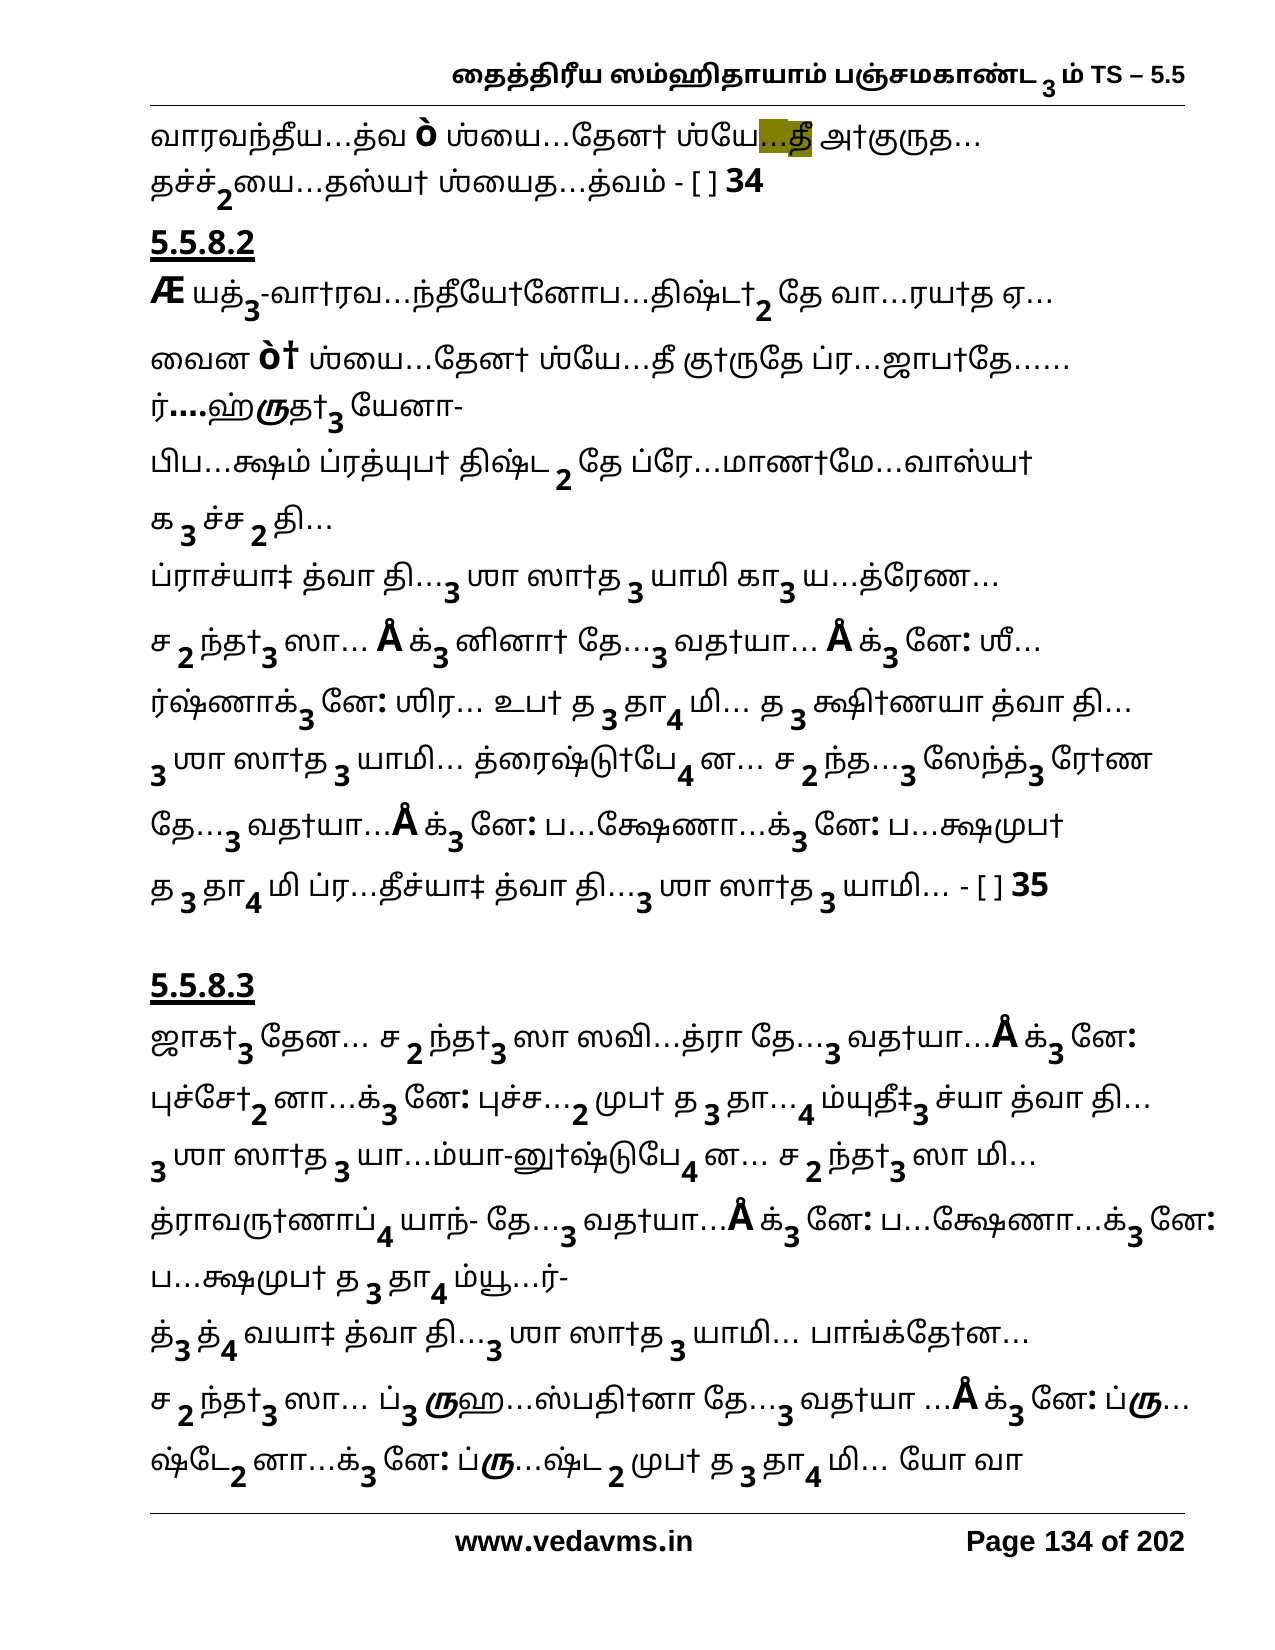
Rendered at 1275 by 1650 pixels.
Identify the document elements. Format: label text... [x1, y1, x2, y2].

text 5.5.8.3 [150, 962, 1185, 1007]
text ப்ராச்யா‡ த்வா தி…3ஶா ஸா†த3யாமி கா3ய…த்ரேண… ச2ந்த†3ஸா… Åக்3னினா† தே…3வத†யா… Åக்3னே: ஶீ…ர்ஷ்ணாக்3னே: ஶிர… உப† த3தா4மி… த3க்ஷி†ணயா த்வா தி…3ஶா ஸா†த3யாமி… த்ரைஷ்டு†பே4ன… ச2ந்த…3ஸேந்த்3ரே†ண தே…3வத†யா…Åக்3னே: ப…க்ஷேணா…க்3னே: ப…க்ஷமுப† த3தா4மி ப்ர…தீச்யா‡ த்வா தி…3ஶா ஸா†த3யாமி… - [ ] 35 [150, 555, 1185, 922]
text 5.5.8.2 [150, 218, 1185, 264]
